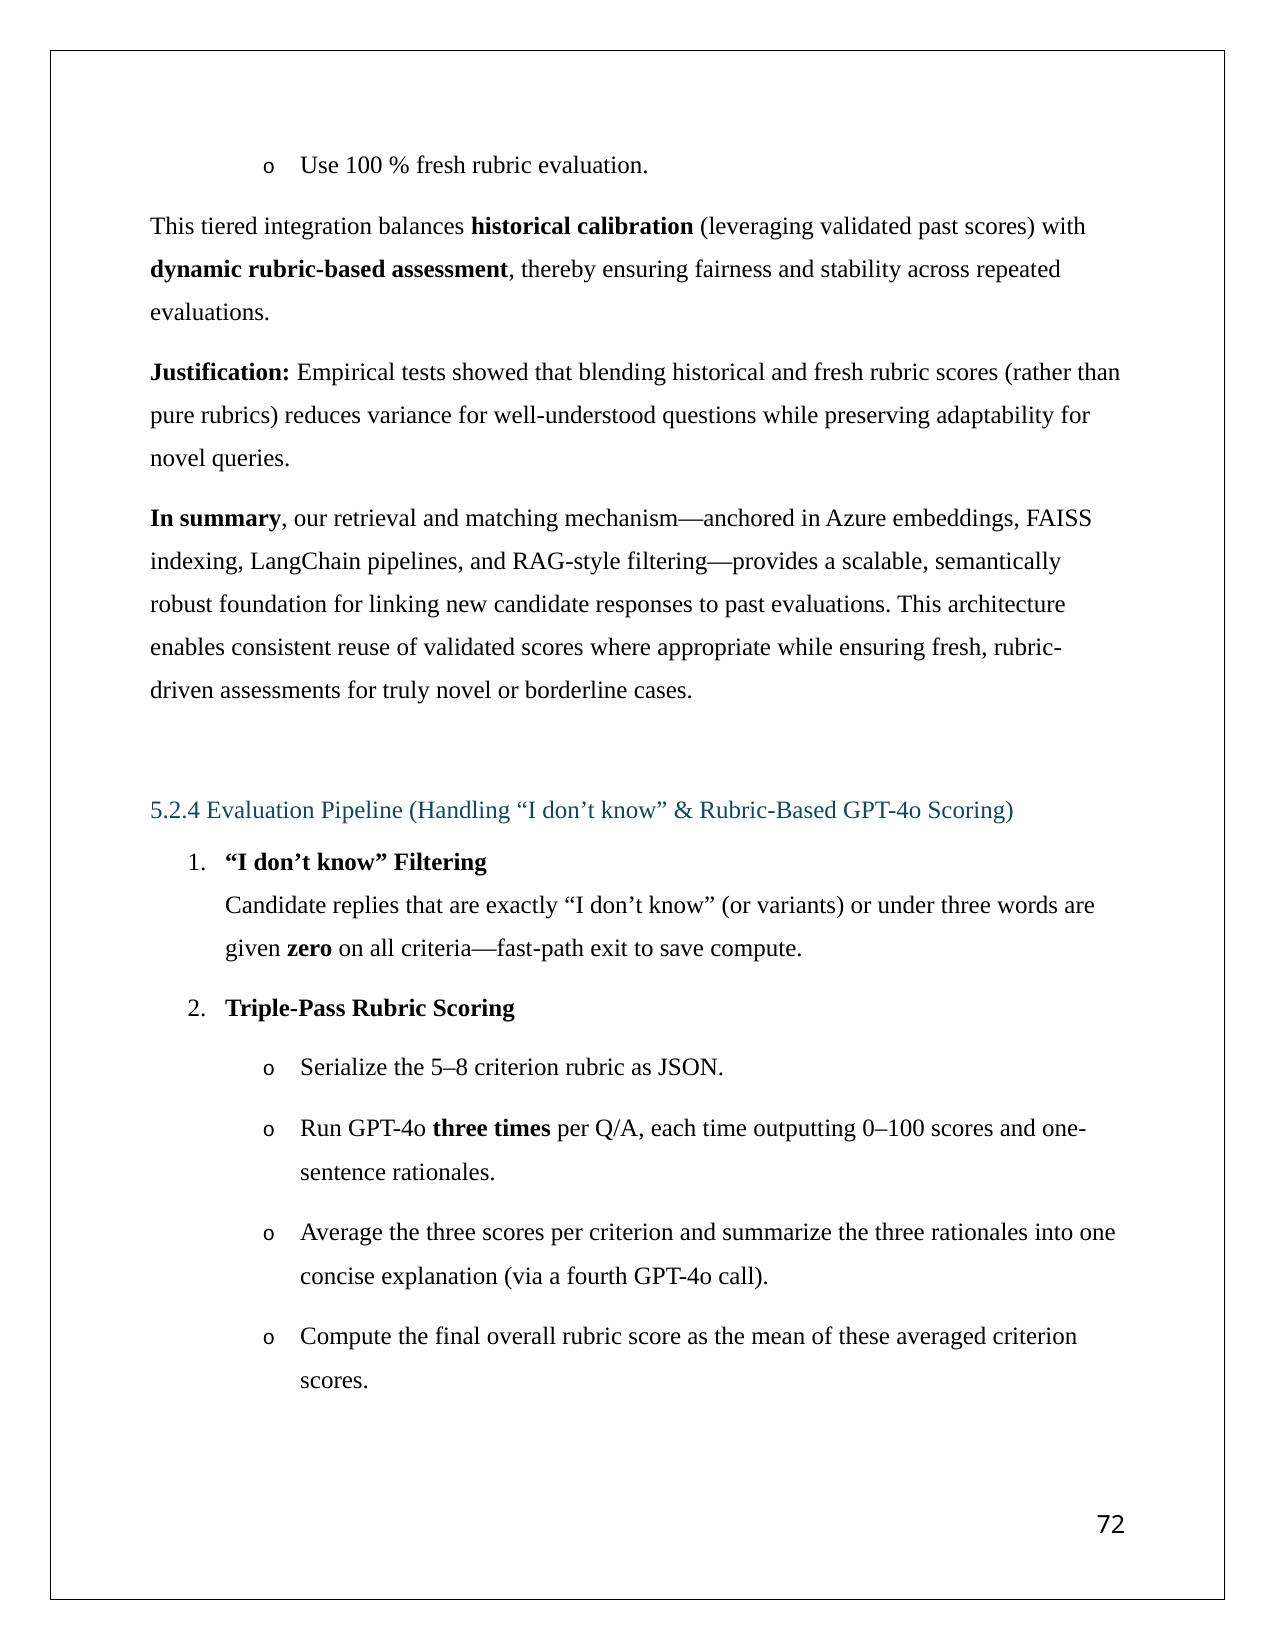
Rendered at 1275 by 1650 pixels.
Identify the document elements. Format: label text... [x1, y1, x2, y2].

list Average the three scores per criterion and summarize the three rationales into one concise explanation (via a fourth GPT-4o call). [262, 1217, 1125, 1290]
list Use 100 % fresh rubric evaluation. [262, 150, 1125, 179]
list Serialize the 5–8 criterion rubric as JSON. [262, 1052, 1125, 1082]
subtitle 5.2.4 Evaluation Pipeline (Handling “I don’t know” & Rubric-Based GPT-4o Scoring) [150, 795, 1125, 824]
list Run GPT-4o three times per Q/A, each time outputting 0–100 scores and one-sentence rationales. [262, 1113, 1125, 1186]
text Justification: Empirical tests showed that blending historical and fresh rubric scores (rather than pure rubrics) reduces variance for well-understood questions while preserving adaptability for novel queries. [150, 357, 1125, 472]
text This tiered integration balances historical calibration (leveraging validated past scores) with dynamic rubric-based assessment, thereby ensuring fairness and stability across repeated evaluations. [150, 211, 1125, 326]
text In summary, our retrieval and matching mechanism—anchored in Azure embeddings, FAISS indexing, LangChain pipelines, and RAG-style filtering—provides a scalable, semantically robust foundation for linking new candidate responses to past evaluations. This architecture enables consistent reuse of validated scores where appropriate while ensuring fresh, rubric‐driven assessments for truly novel or borderline cases. [150, 503, 1125, 704]
list Triple-Pass Rubric Scoring [187, 993, 1125, 1021]
list “I don’t know” Filtering Candidate replies that are exactly “I don’t know” (or variants) or under three words are given zero on all criteria—fast‐path exit to save compute. [187, 847, 1125, 962]
list Compute the final overall rubric score as the mean of these averaged criterion scores. [262, 1321, 1125, 1394]
